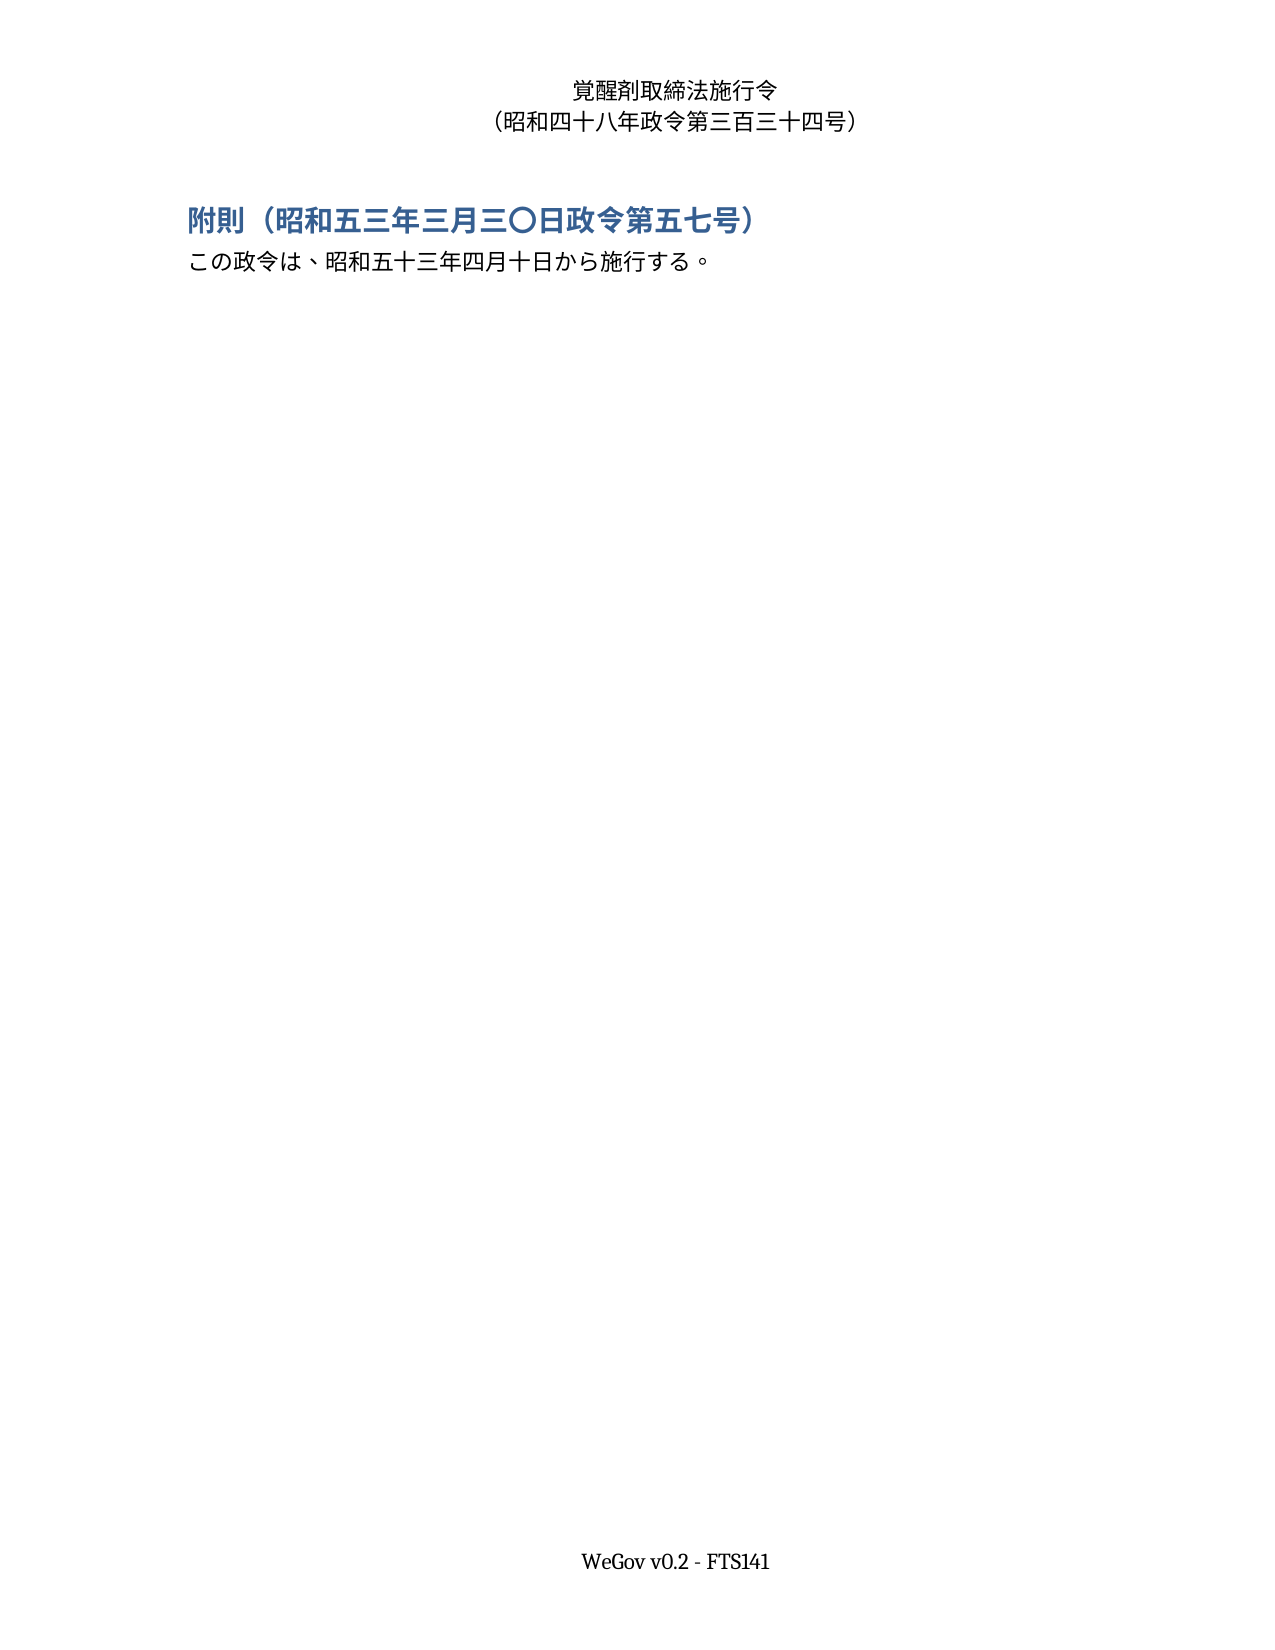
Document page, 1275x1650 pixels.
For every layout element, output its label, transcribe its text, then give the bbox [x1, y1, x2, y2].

subtitle 附則（昭和五三年三月三〇日政令第五七号） [187, 200, 1087, 240]
text この政令は、昭和五十三年四月十日から施行する。 [187, 246, 1087, 277]
